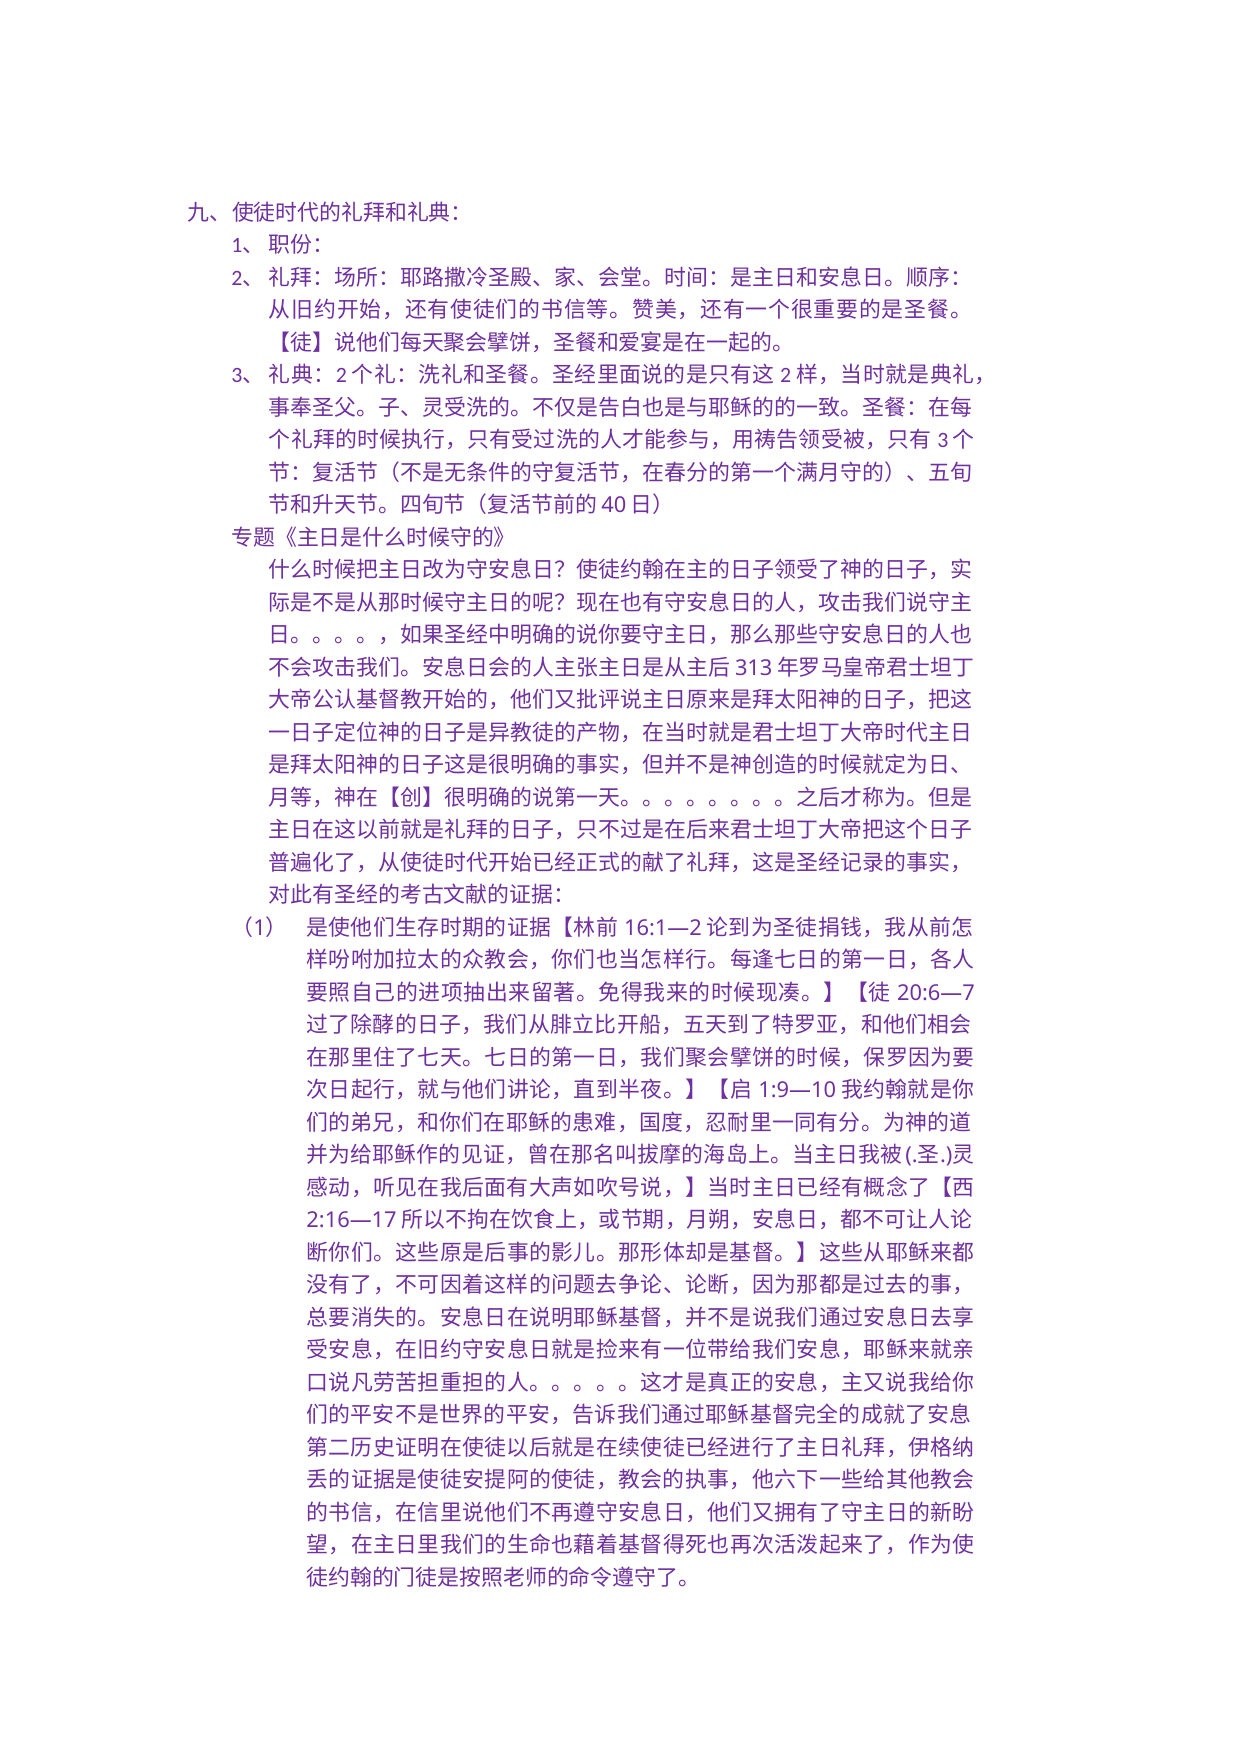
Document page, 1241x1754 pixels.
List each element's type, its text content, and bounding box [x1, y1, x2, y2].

list 是使他们生存时期的证据【林前16:1—2论到为圣徒捐钱，我从前怎样吩咐加拉太的众教会，你们也当怎样行。每逢七日的第一日，各人要照自己的进项抽出来留著。免得我来的时候现凑。】【徒20:6—7过了除酵的日子，我们从腓立比开船，五天到了特罗亚，和他们相会，在那里住了七天。七日的第一日，我们聚会擘饼的时候，保罗因为要次日起行，就与他们讲论，直到半夜。】【启1:9—10我约翰就是你们的弟兄，和你们在耶稣的患难，国度，忍耐里一同有分。为神的道，并为给耶稣作的见证，曾在那名叫拔摩的海岛上。当主日我被(.圣.)灵感动，听见在我后面有大声如吹号说，】当时主日已经有概念了【西2:16—17所以不拘在饮食上，或节期，月朔，安息日，都不可让人论断你们。这些原是后事的影儿。那形体却是基督。】这些从耶稣来都没有了，不可因着这样的问题去争论、论断，因为那都是过去的事，总要消失的。安息日在说明耶稣基督，并不是说我们通过安息日去享受安息，在旧约守安息日就是捡来有一位带给我们安息，耶稣来就亲口说凡劳苦担重担的人。。。。。这才是真正的安息，主又说我给你们的平安不是世界的平安，告诉我们通过耶稣基督完全的成就了安息。第二历史证明在使徒以后就是在续使徒已经进行了主日礼拜，伊格纳丢的证据是使徒安提阿的使徒，教会的执事，他六下一些给其他教会的书信，在信里说他们不再遵守安息日，他们又拥有了守主日的新盼望，在主日里我们的生命也藉着基督得死也再次活泼起来了，作为使徒约翰的门徒是按照老师的命令遵守了。 [231, 909, 974, 1592]
list 使徒时代的礼拜和礼典： [187, 194, 974, 227]
list 礼拜：场所：耶路撒冷圣殿、家、会堂。时间：是主日和安息日。顺序：从旧约开始，还有使徒们的书信等。赞美，还有一个很重要的是圣餐。【徒】说他们每天聚会擘饼，圣餐和爱宴是在一起的。 [231, 259, 974, 357]
text 专题《主日是什么时候守的》 [231, 519, 974, 552]
list 礼典：2个礼：洗礼和圣餐。圣经里面说的是只有这2样，当时就是典礼，事奉圣父。子、灵受洗的。不仅是告白也是与耶稣的的一致。圣餐：在每个礼拜的时候执行，只有受过洗的人才能参与，用祷告领受被，只有3个节：复活节（不是无条件的守复活节，在春分的第一个满月守的）、五旬节和升天节。四旬节（复活节前的40日） [231, 357, 974, 519]
list 职份： [231, 227, 974, 259]
list 什么时候把主日改为守安息日？使徒约翰在主的日子领受了神的日子，实际是不是从那时候守主日的呢？现在也有守安息日的人，攻击我们说守主日。。。。，如果圣经中明确的说你要守主日，那么那些守安息日的人也不会攻击我们。安息日会的人主张主日是从主后313年罗马皇帝君士坦丁大帝公认基督教开始的，他们又批评说主日原来是拜太阳神的日子，把这一日子定位神的日子是异教徒的产物，在当时就是君士坦丁大帝时代主日是拜太阳神的日子这是很明确的事实，但并不是神创造的时候就定为日、月等，神在【创】很明确的说第一天。。。。。。。。之后才称为。但是主日在这以前就是礼拜的日子，只不过是在后来君士坦丁大帝把这个日子普遍化了，从使徒时代开始已经正式的献了礼拜，这是圣经记录的事实，对此有圣经的考古文献的证据： [269, 552, 974, 909]
